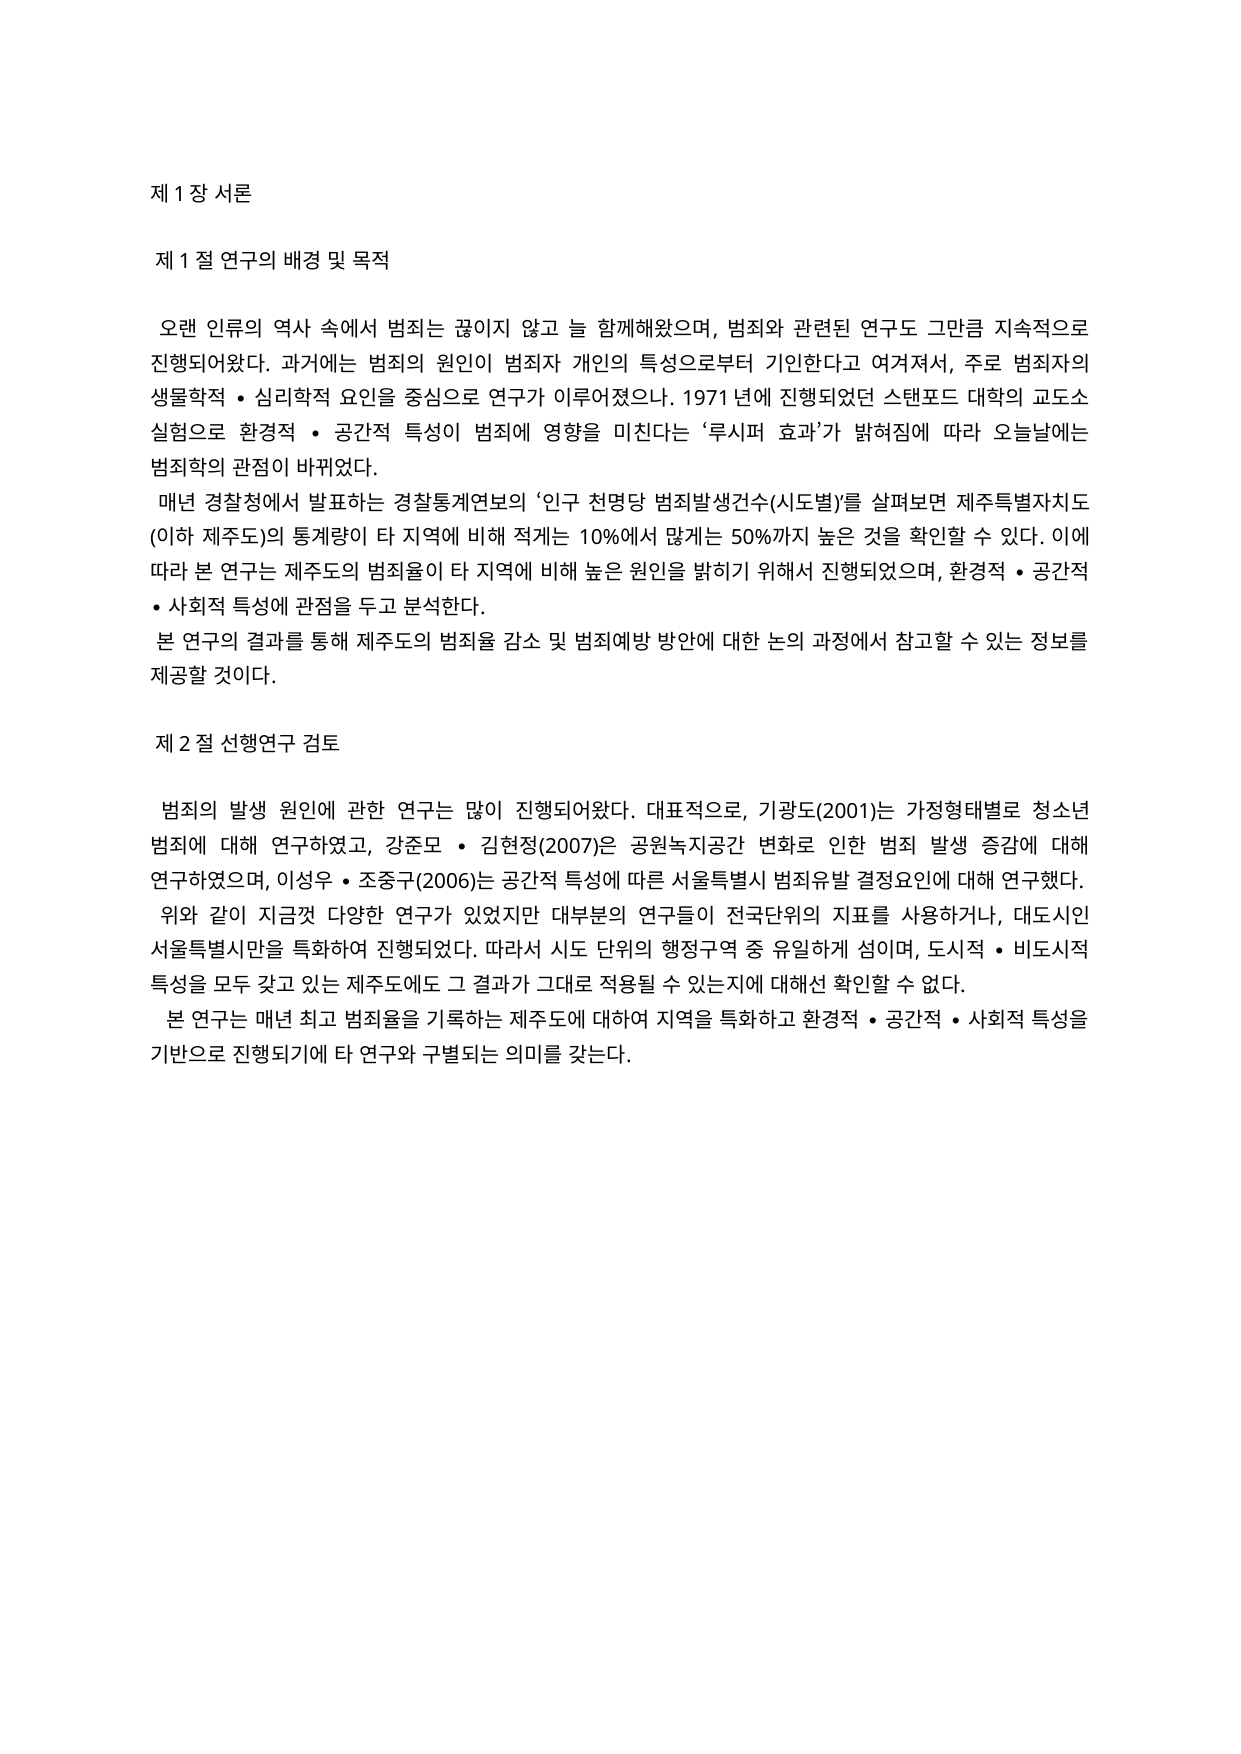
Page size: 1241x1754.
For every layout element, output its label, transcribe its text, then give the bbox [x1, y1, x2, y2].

text 제2절 선행연구 검토 [150, 727, 1090, 757]
text 오랜 인류의 역사 속에서 범죄는 끊이지 않고 늘 함께해왔으며, 범죄와 관련된 연구도 그만큼 지속적으로 진행되어왔다. 과거에는 범죄의 원인이 범죄자 개인의 특성으로부터 기인한다고 여겨져서, 주로 범죄자의 생물학적 ∙ 심리학적 요인을 중심으로 연구가 이루어졌으나. 1971년에 진행되었던 스탠포드 대학의 교도소 실험으로 환경적 ∙ 공간적 특성이 범죄에 영향을 미친다는 ‘루시퍼 효과’가 밝혀짐에 따라 오늘날에는 범죄학의 관점이 바뀌었다. [150, 312, 1090, 481]
text 매년 경찰청에서 발표하는 경찰통계연보의 ‘인구 천명당 범죄발생건수(시도별)’를 살펴보면 제주특별자치도(이하 제주도)의 통계량이 타 지역에 비해 적게는 10%에서 많게는 50%까지 높은 것을 확인할 수 있다. 이에 따라 본 연구는 제주도의 범죄율이 타 지역에 비해 높은 원인을 밝히기 위해서 진행되었으며, 환경적 ∙ 공간적 ∙ 사회적 특성에 관점을 두고 분석한다. [150, 486, 1090, 621]
text 본 연구는 매년 최고 범죄율을 기록하는 제주도에 대하여 지역을 특화하고 환경적 ∙ 공간적 ∙ 사회적 특성을 기반으로 진행되기에 타 연구와 구별되는 의미를 갖는다. [150, 1003, 1090, 1068]
text 제1장 서론 [150, 177, 1090, 207]
text 본 연구의 결과를 통해 제주도의 범죄율 감소 및 범죄예방 방안에 대한 논의 과정에서 참고할 수 있는 정보를 제공할 것이다. [150, 625, 1090, 690]
text 제1절 연구의 배경 및 목적 [150, 244, 1090, 275]
text 위와 같이 지금껏 다양한 연구가 있었지만 대부분의 연구들이 전국단위의 지표를 사용하거나, 대도시인 서울특별시만을 특화하여 진행되었다. 따라서 시도 단위의 행정구역 중 유일하게 섬이며, 도시적 ∙ 비도시적 특성을 모두 갖고 있는 제주도에도 그 결과가 그대로 적용될 수 있는지에 대해선 확인할 수 없다. [150, 899, 1090, 999]
text 범죄의 발생 원인에 관한 연구는 많이 진행되어왔다. 대표적으로, 기광도(2001)는 가정형태별로 청소년 범죄에 대해 연구하였고, 강준모 ∙ 김현정(2007)은 공원녹지공간 변화로 인한 범죄 발생 증감에 대해 연구하였으며, 이성우 ∙ 조중구(2006)는 공간적 특성에 따른 서울특별시 범죄유발 결정요인에 대해 연구했다. [150, 794, 1090, 894]
